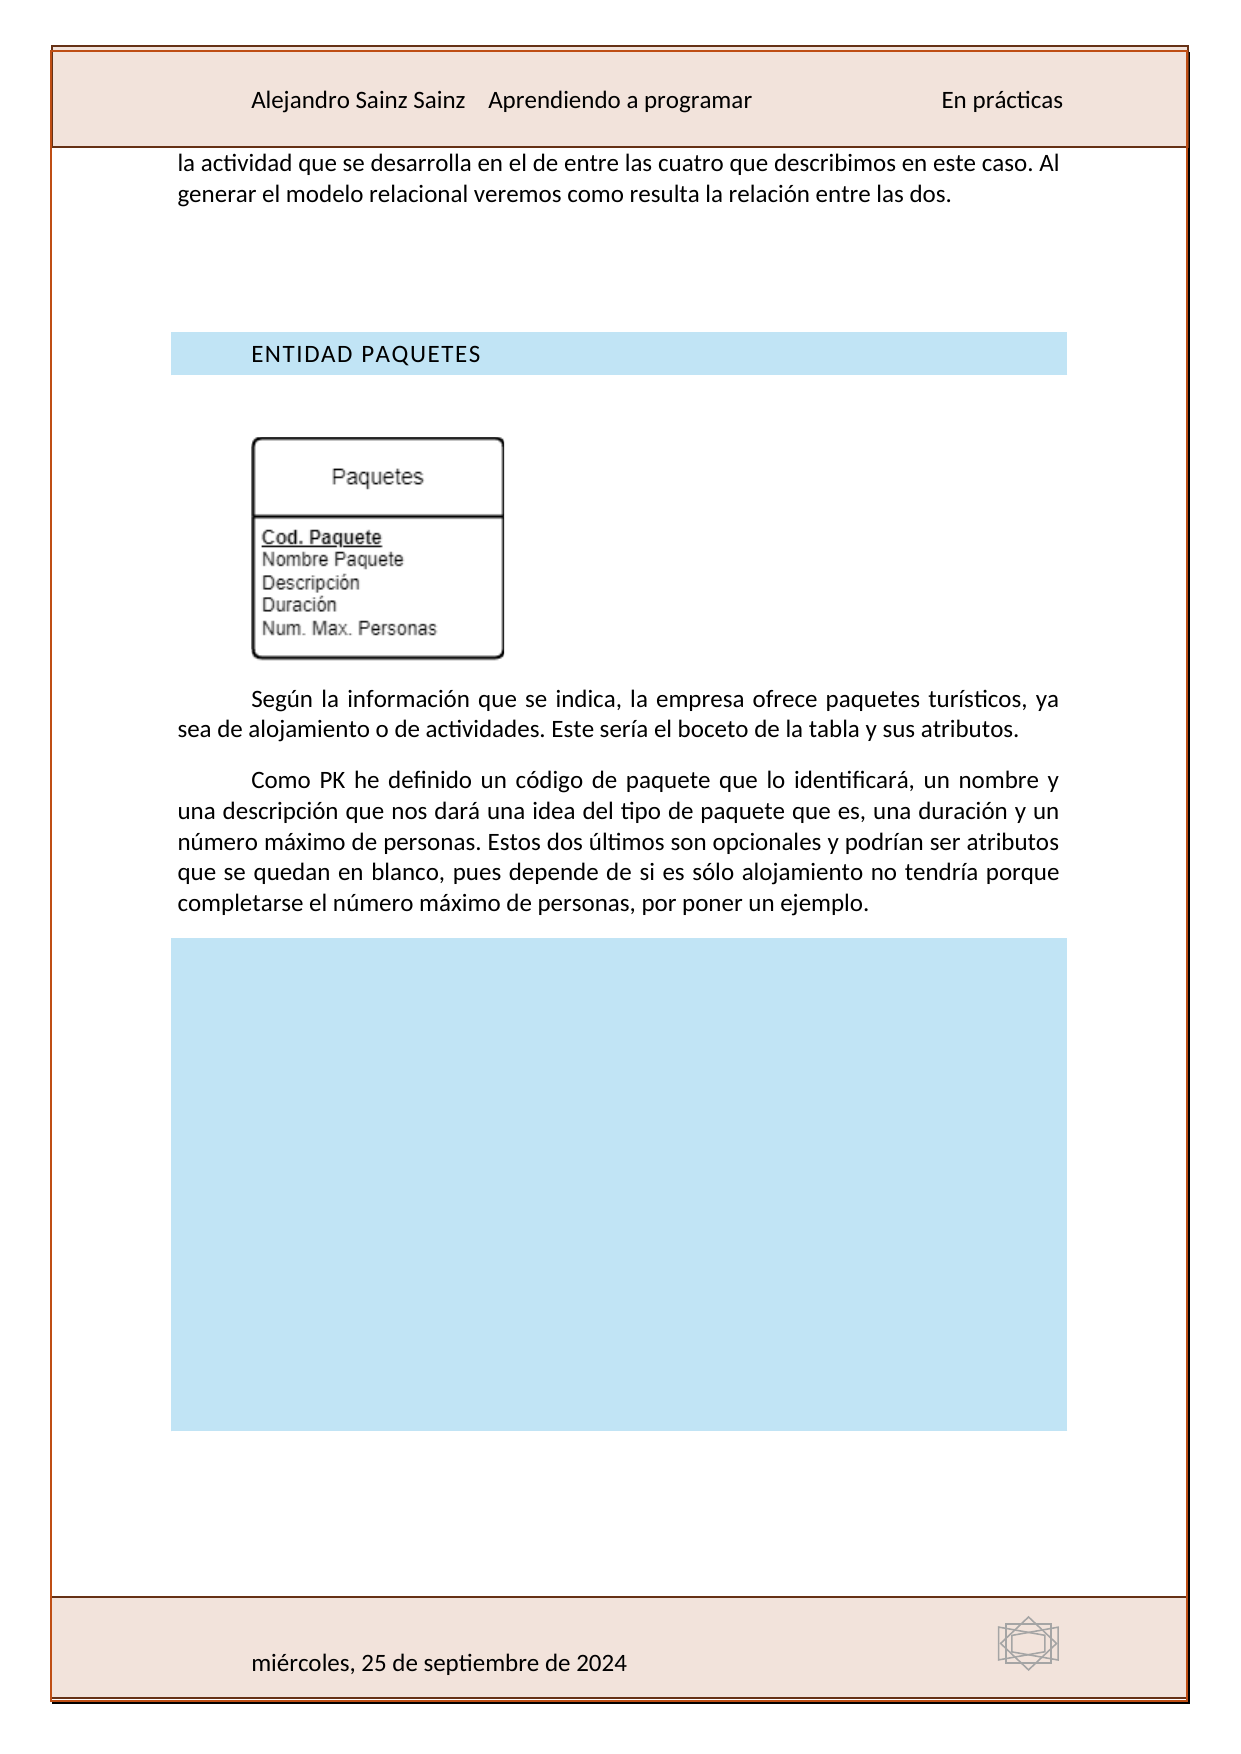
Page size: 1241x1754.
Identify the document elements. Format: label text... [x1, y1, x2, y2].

picture [251, 437, 505, 662]
text Según la información que se indica, la empresa ofrece paquetes turísticos, ya sea de alojamiento o de actividades. Este sería el boceto de la tabla y sus atributos. [177, 683, 1061, 744]
text Como PK he definido un código de paquete que lo identificará, un nombre y una descripción que nos dará una idea del tipo de paquete que es, una duración y un número máximo de personas. Estos dos últimos son opcionales y podrían ser atributos que se quedan en blanco, pues depende de si es sólo alojamiento no tendría porque completarse el número máximo de personas, por poner un ejemplo. [177, 765, 1061, 917]
subtitle ENTIDAD PAQUETES [177, 339, 1061, 369]
